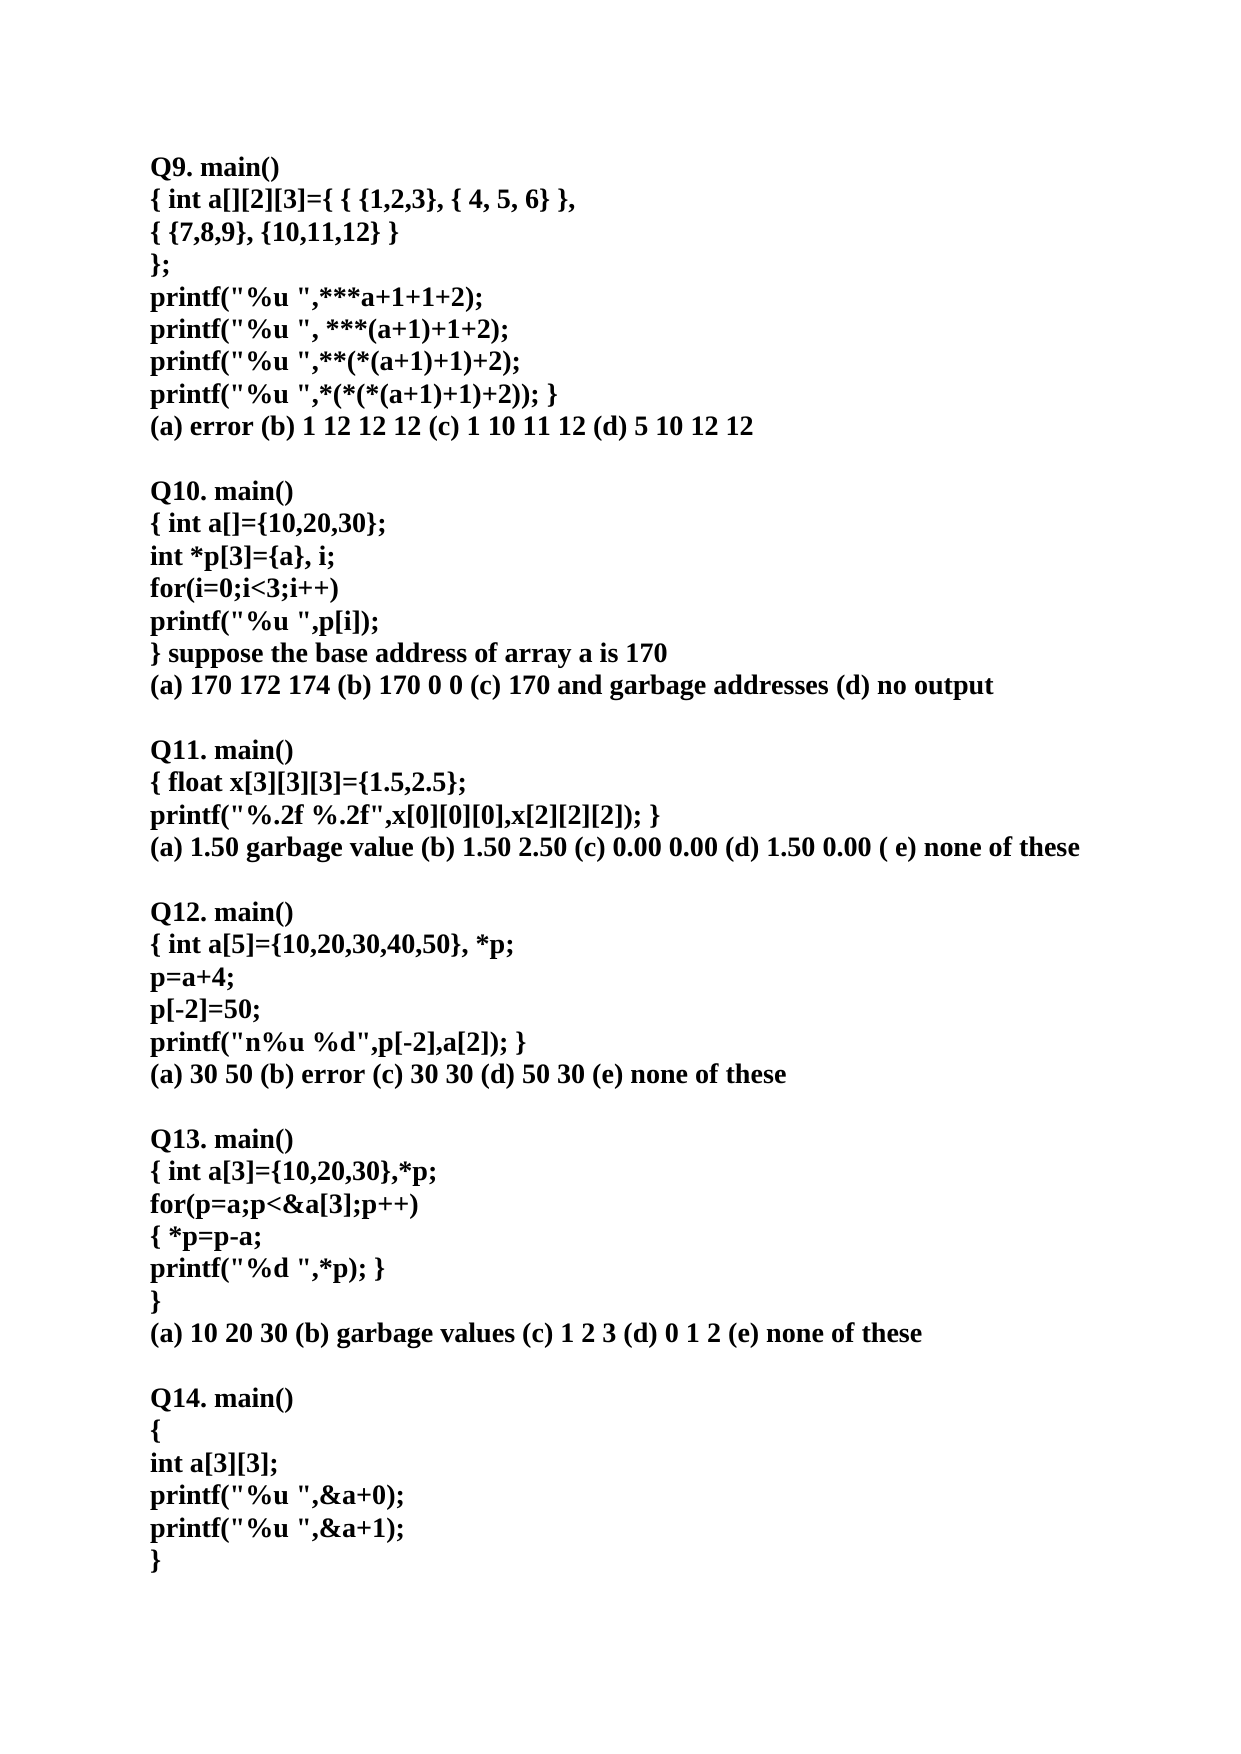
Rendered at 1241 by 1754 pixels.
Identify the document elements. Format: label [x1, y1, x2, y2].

text [150, 150, 1090, 1575]
